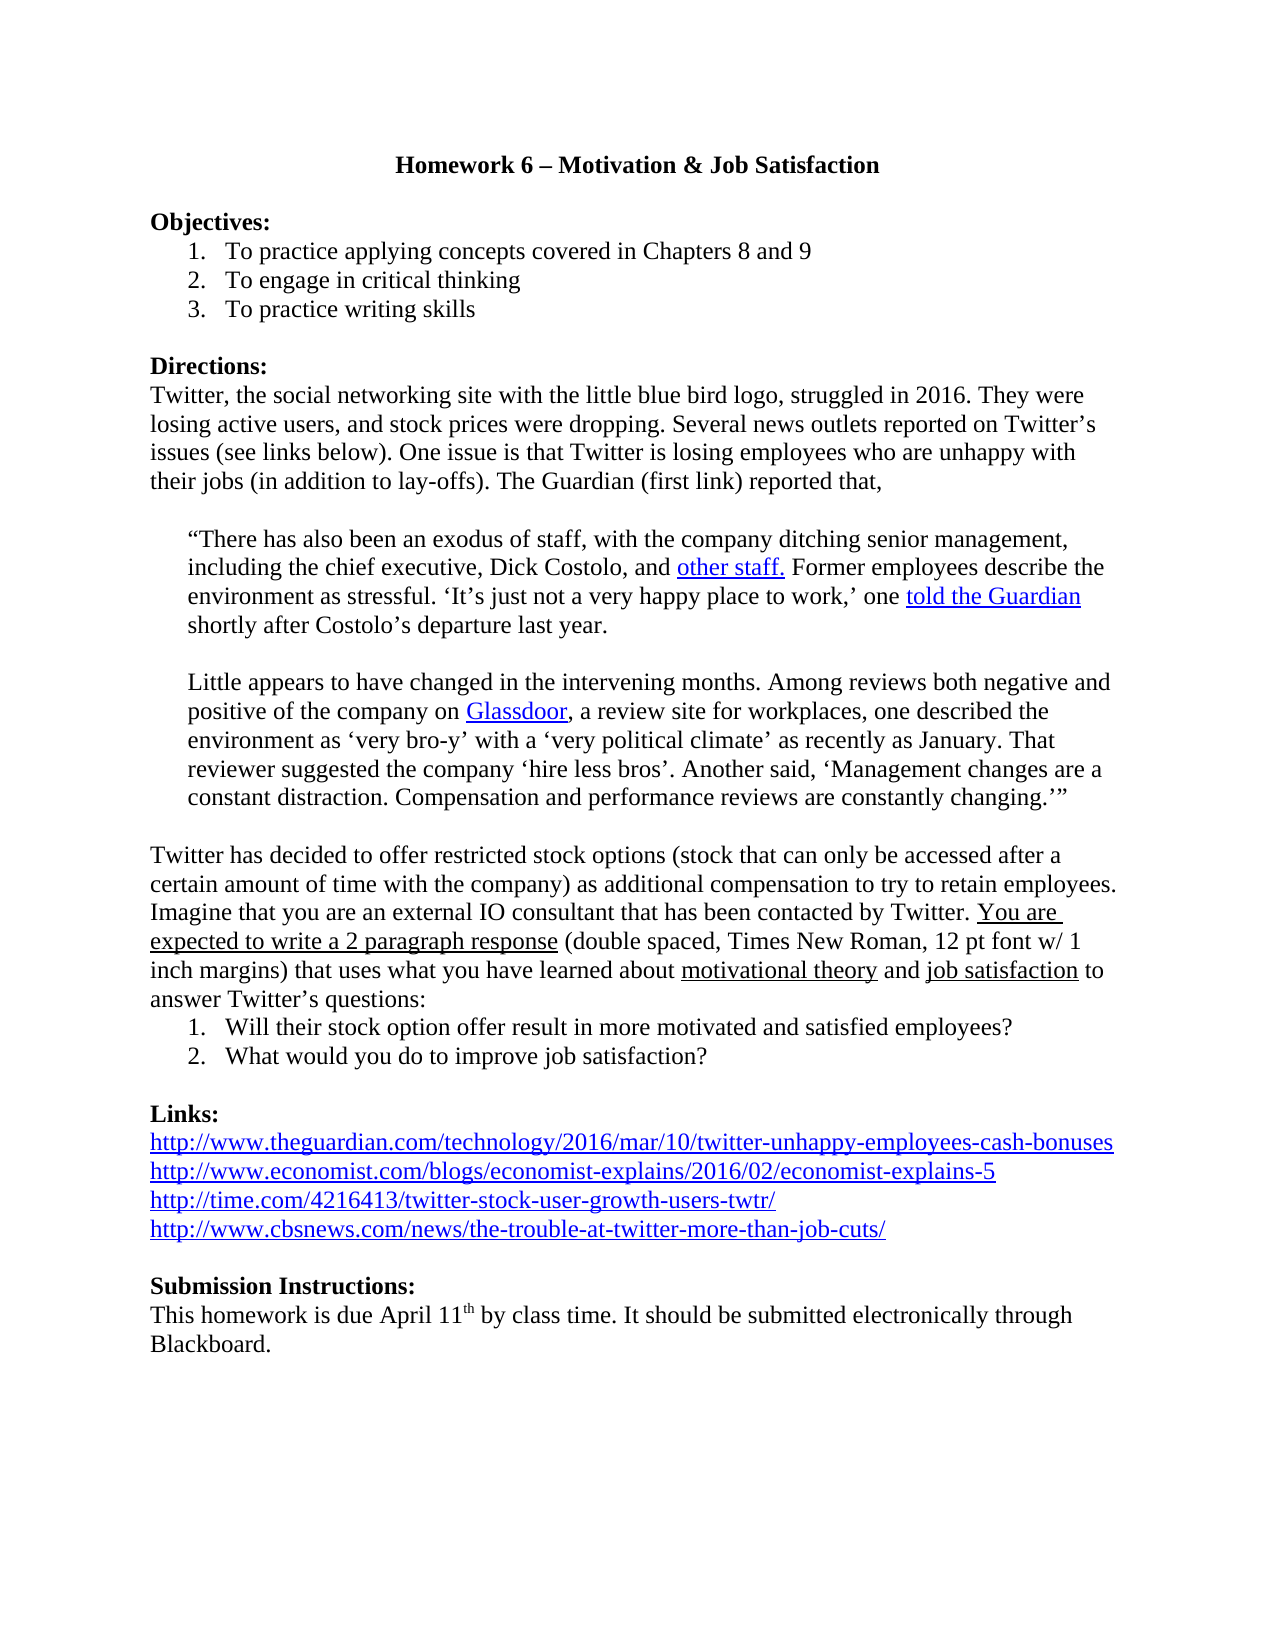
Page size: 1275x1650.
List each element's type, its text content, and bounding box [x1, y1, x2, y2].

subtitle Links: [150, 1099, 1125, 1127]
text http://www.cbsnews.com/news/the-trouble-at-twitter-more-than-job-cuts/ [150, 1214, 1125, 1242]
text http://www.theguardian.com/technology/2016/mar/10/twitter-unhappy-employees-cash-bonuses [150, 1127, 1125, 1156]
text “There has also been an exodus of staff, with the company ditching senior management, including the chief executive, Dick Costolo, and other staff. Former employees describe the environment as stressful. ‘It’s just not a very happy place to work,’ one told the Guardian shortly after Costolo’s departure last year. [187, 524, 1125, 639]
subtitle Objectives: [150, 207, 1125, 236]
subtitle Homework 6 – Motivation & Job Satisfaction [150, 150, 1125, 179]
list To practice applying concepts covered in Chapters 8 and 9 [187, 236, 1125, 265]
subtitle Directions: [150, 351, 1125, 380]
subtitle Submission Instructions: [150, 1271, 1125, 1300]
list What would you do to improve job satisfaction? [187, 1041, 1125, 1070]
text Twitter has decided to offer restricted stock options (stock that can only be accessed after a certain amount of time with the company) as additional compensation to try to retain employees. Imagine that you are an external IO consultant that has been contacted by Twitter. You are expected to write a 2 paragraph response (double spaced, Times New Roman, 12 pt font w/ 1 inch margins) that uses what you have learned about motivational theory and job satisfaction to answer Twitter’s questions: [150, 840, 1125, 1012]
text Little appears to have changed in the intervening months. Among reviews both negative and positive of the company on Glassdoor, a review site for workplaces, one described the environment as ‘very bro-y’ with a ‘very political climate’ as recently as January. That reviewer suggested the company ‘hire less bros’. Another said, ‘Management changes are a constant distraction. Compensation and performance reviews are constantly changing.’” [187, 667, 1125, 811]
text This homework is due April 11th by class time. It should be submitted electronically through Blackboard. [150, 1300, 1125, 1357]
text http://time.com/4216413/twitter-stock-user-growth-users-twtr/ [150, 1185, 1125, 1214]
list To engage in critical thinking [187, 265, 1125, 294]
list Will their stock option offer result in more motivated and satisfied employees? [187, 1012, 1125, 1041]
list To practice writing skills [187, 294, 1125, 322]
text Twitter, the social networking site with the little blue bird logo, struggled in 2016. They were losing active users, and stock prices were dropping. Several news outlets reported on Twitter’s issues (see links below). One issue is that Twitter is losing employees who are unhappy with their jobs (in addition to lay-offs). The Guardian (first link) reported that, [150, 380, 1125, 495]
text http://www.economist.com/blogs/economist-explains/2016/02/economist-explains-5 [150, 1156, 1125, 1185]
